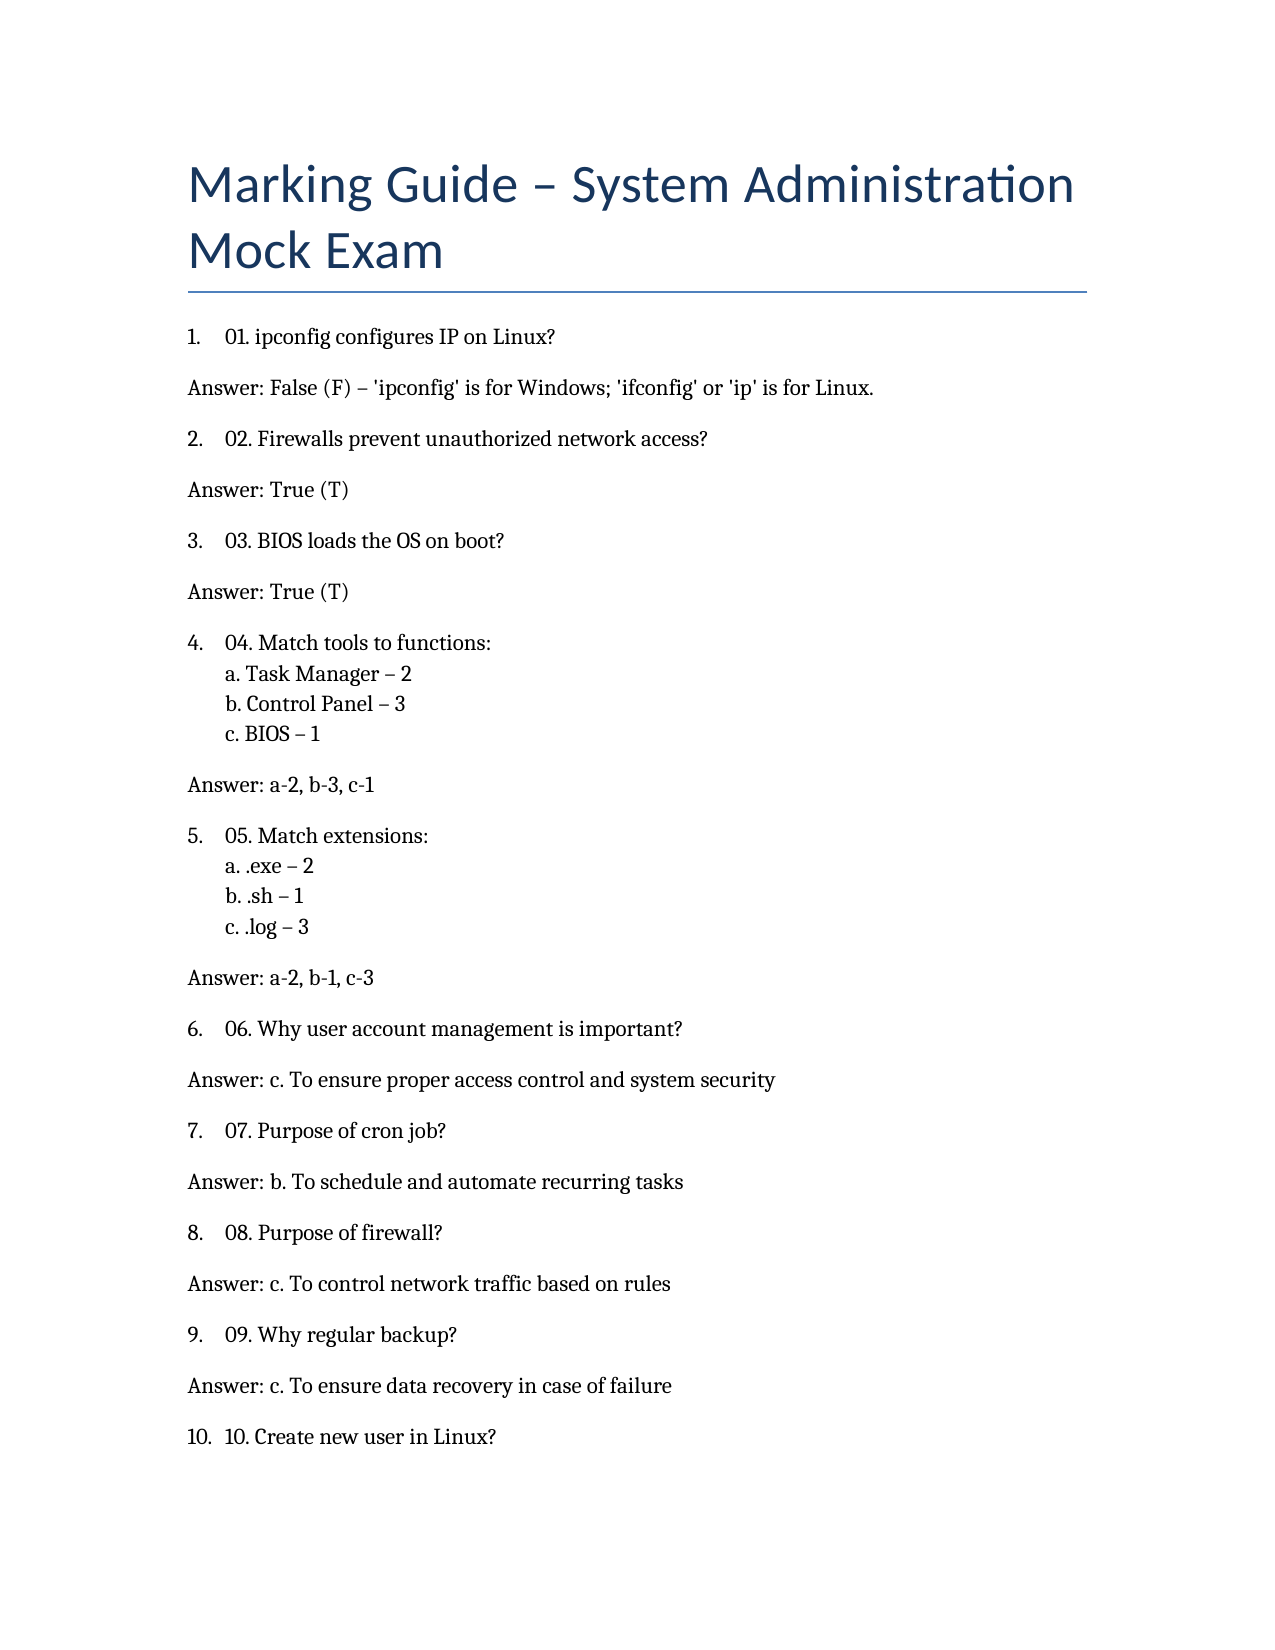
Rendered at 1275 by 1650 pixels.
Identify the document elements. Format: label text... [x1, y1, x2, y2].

list 01. ipconfig configures IP on Linux? [187, 324, 1087, 350]
text Answer: a-2, b-1, c-3 [187, 964, 1087, 991]
list 10. Create new user in Linux? [187, 1424, 1087, 1450]
text Answer: True (T) [187, 579, 1087, 606]
list 03. BIOS loads the OS on boot? [187, 528, 1087, 554]
list 08. Purpose of firewall? [187, 1220, 1087, 1246]
list 07. Purpose of cron job? [187, 1118, 1087, 1144]
text Answer: b. To schedule and automate recurring tasks [187, 1169, 1087, 1195]
list 02. Firewalls prevent unauthorized network access? [187, 426, 1087, 452]
list 04. Match tools to functions: a. Task Manager – 2 b. Control Panel – 3 c. BIOS – 1 [187, 630, 1087, 747]
list 09. Why regular backup? [187, 1322, 1087, 1348]
text Answer: False (F) – 'ipconfig' is for Windows; 'ifconfig' or 'ip' is for Linux. [187, 375, 1087, 401]
text Answer: c. To ensure data recovery in case of failure [187, 1373, 1087, 1399]
text Answer: True (T) [187, 477, 1087, 503]
list 05. Match extensions: a. .exe – 2 b. .sh – 1 c. .log – 3 [187, 823, 1087, 940]
text Answer: a-2, b-3, c-1 [187, 772, 1087, 798]
title Marking Guide – System Administration Mock Exam [187, 150, 1087, 293]
text Answer: c. To control network traffic based on rules [187, 1271, 1087, 1297]
text Answer: c. To ensure proper access control and system security [187, 1067, 1087, 1093]
list 06. Why user account management is important? [187, 1016, 1087, 1042]
